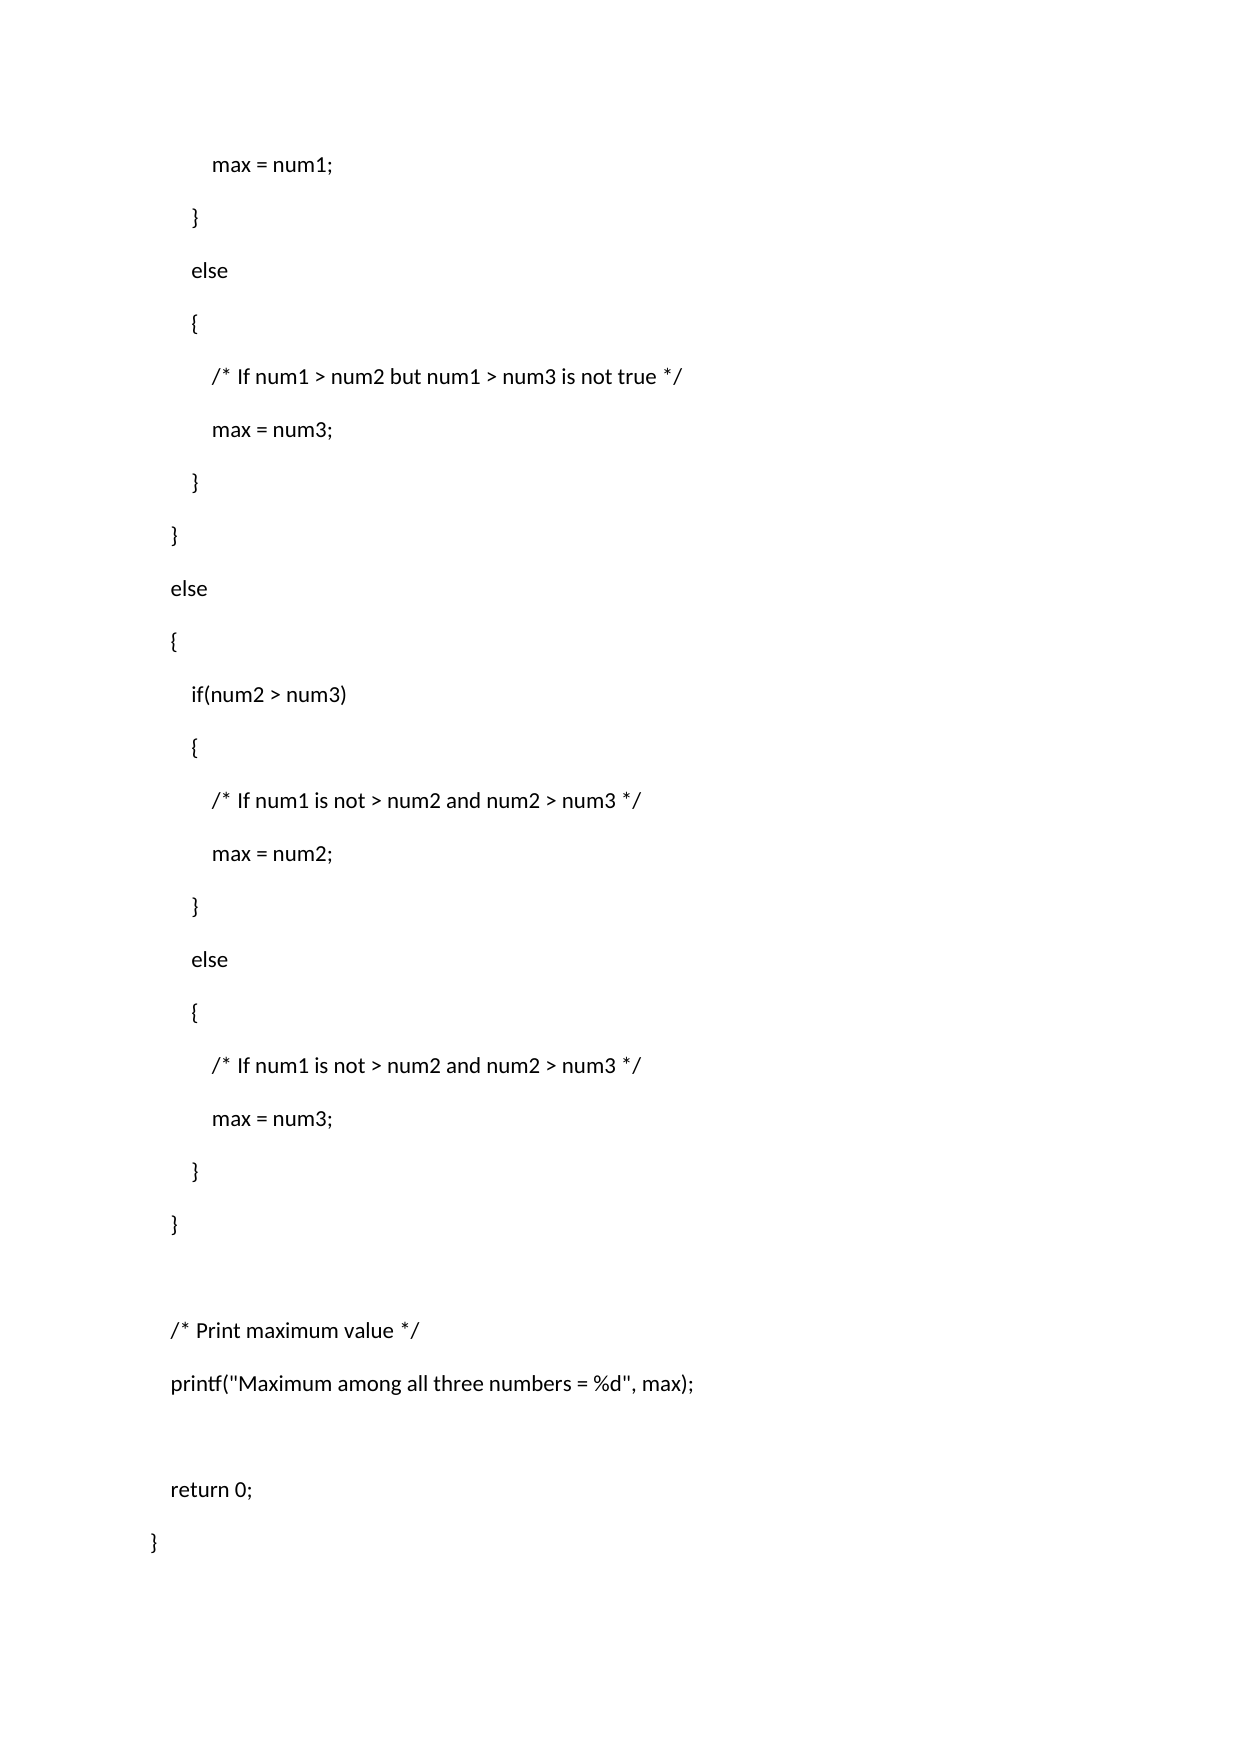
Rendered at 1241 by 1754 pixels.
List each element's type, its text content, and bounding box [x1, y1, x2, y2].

text else [150, 574, 1090, 602]
text } [150, 1528, 1090, 1557]
text /* If num1 is not > num2 and num2 > num3 */ [150, 1051, 1090, 1079]
text max = num3; [150, 415, 1090, 443]
text else [150, 256, 1090, 284]
text { [150, 733, 1090, 761]
text /* If num1 > num2 but num1 > num3 is not true */ [150, 362, 1090, 390]
text /* Print maximum value */ [150, 1316, 1090, 1344]
text } [150, 468, 1090, 496]
text max = num1; [150, 150, 1090, 178]
text max = num3; [150, 1104, 1090, 1132]
text return 0; [150, 1476, 1090, 1503]
text } [150, 1157, 1090, 1185]
text { [150, 627, 1090, 655]
text } [150, 1210, 1090, 1238]
text /* If num1 is not > num2 and num2 > num3 */ [150, 786, 1090, 814]
text if(num2 > num3) [150, 680, 1090, 708]
text } [150, 521, 1090, 549]
text } [150, 203, 1090, 231]
text { [150, 309, 1090, 337]
text } [150, 892, 1090, 920]
text max = num2; [150, 839, 1090, 867]
text else [150, 945, 1090, 973]
text printf("Maximum among all three numbers = %d", max); [150, 1369, 1090, 1397]
text { [150, 998, 1090, 1026]
